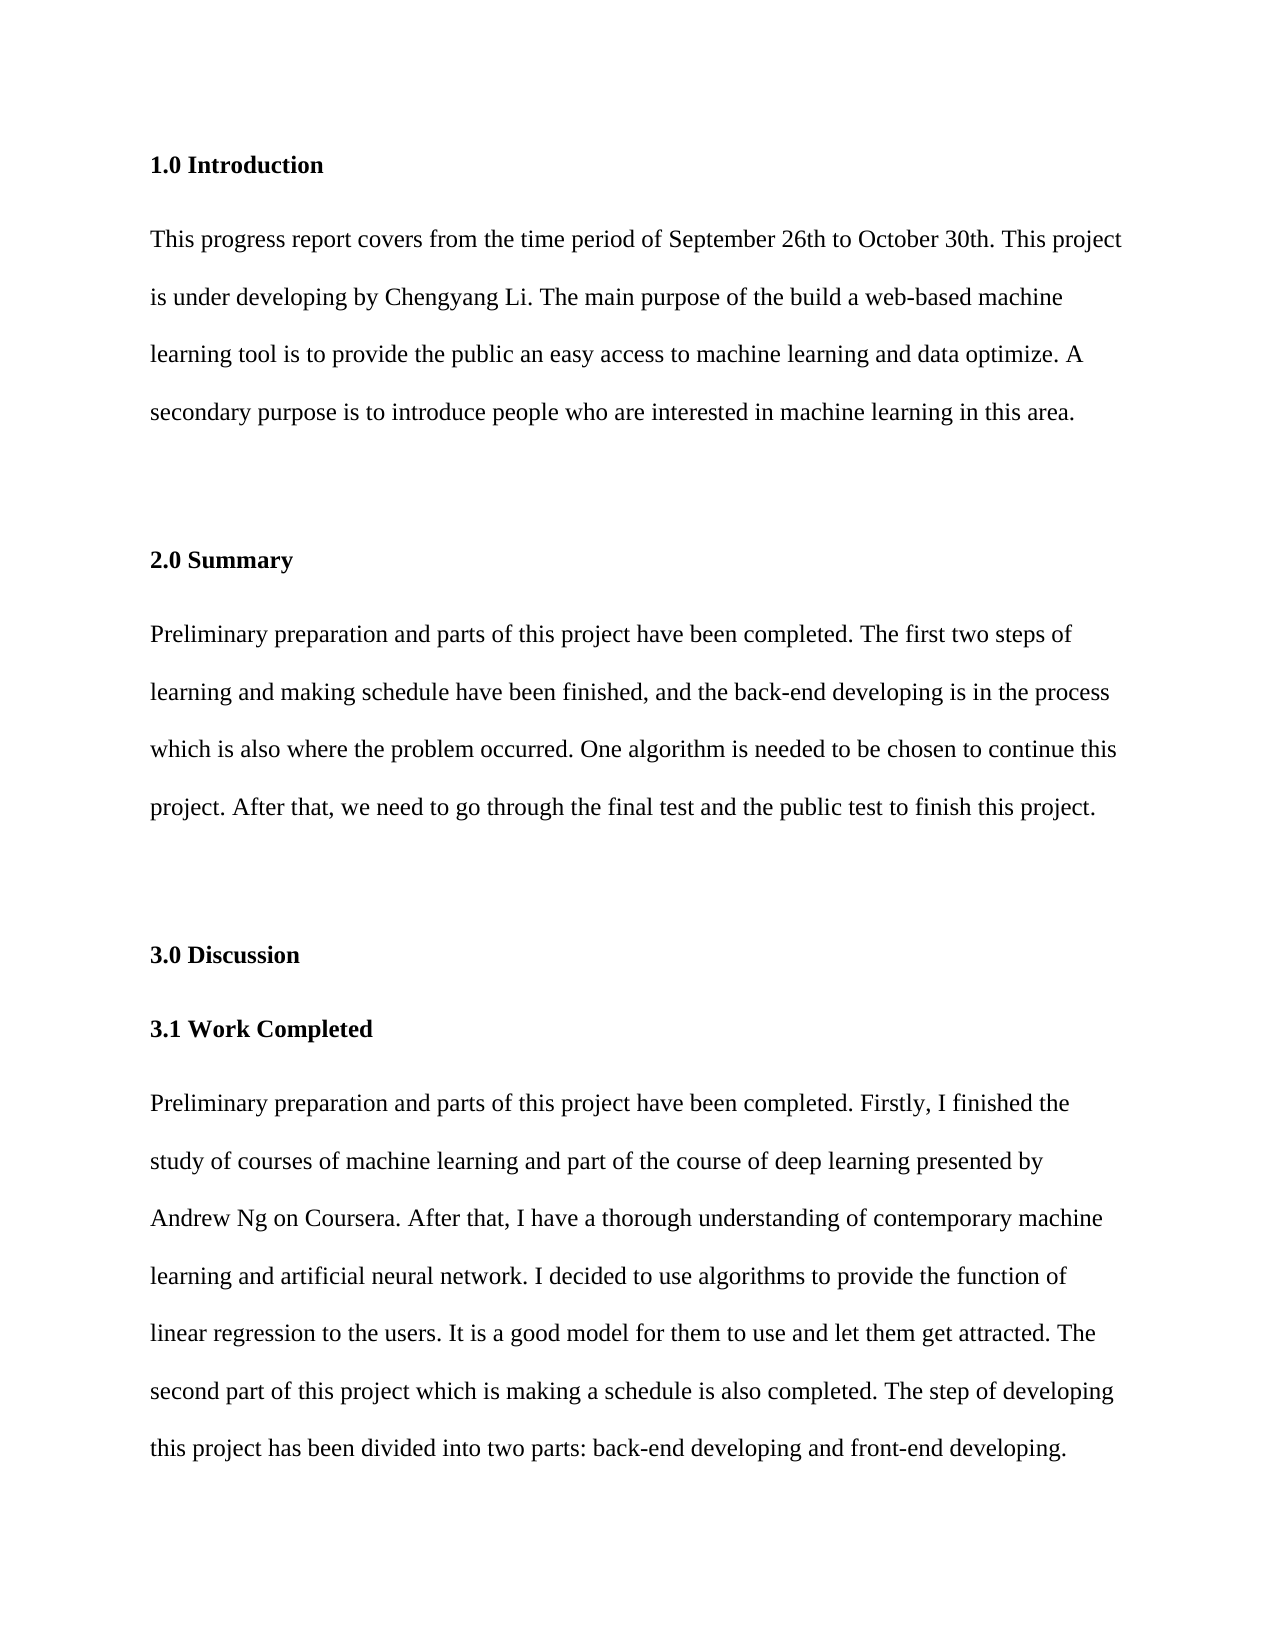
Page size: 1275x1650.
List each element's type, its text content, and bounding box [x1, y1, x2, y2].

list Introduction [150, 150, 1125, 179]
text This progress report covers from the time period of September 26th to October 30th. This project is under developing by Chengyang Li. The main purpose of the build a web-based machine learning tool is to provide the public an easy access to machine learning and data optimize. A secondary purpose is to introduce people who are interested in machine learning in this area. [150, 224, 1125, 425]
text Preliminary preparation and parts of this project have been completed. The first two steps of learning and making schedule have been finished, and the back-end developing is in the process which is also where the problem occurred. One algorithm is needed to be chosen to continue this project. After that, we need to go through the final test and the public test to finish this project. [150, 619, 1125, 820]
text 3.1 Work Completed [150, 1014, 1125, 1043]
text 3.0 Discussion [150, 940, 1125, 969]
text Preliminary preparation and parts of this project have been completed. Firstly, I finished the study of courses of machine learning and part of the course of deep learning presented by Andrew Ng on Coursera. After that, I have a thorough understanding of contemporary machine learning and artificial neural network. I decided to use algorithms to provide the function of linear regression to the users. It is a good model for them to use and let them get attracted. The second part of this project which is making a schedule is also completed. The step of developing this project has been divided into two parts: back-end developing and front-end developing. [150, 1088, 1125, 1462]
text 2.0 Summary [150, 545, 1125, 574]
